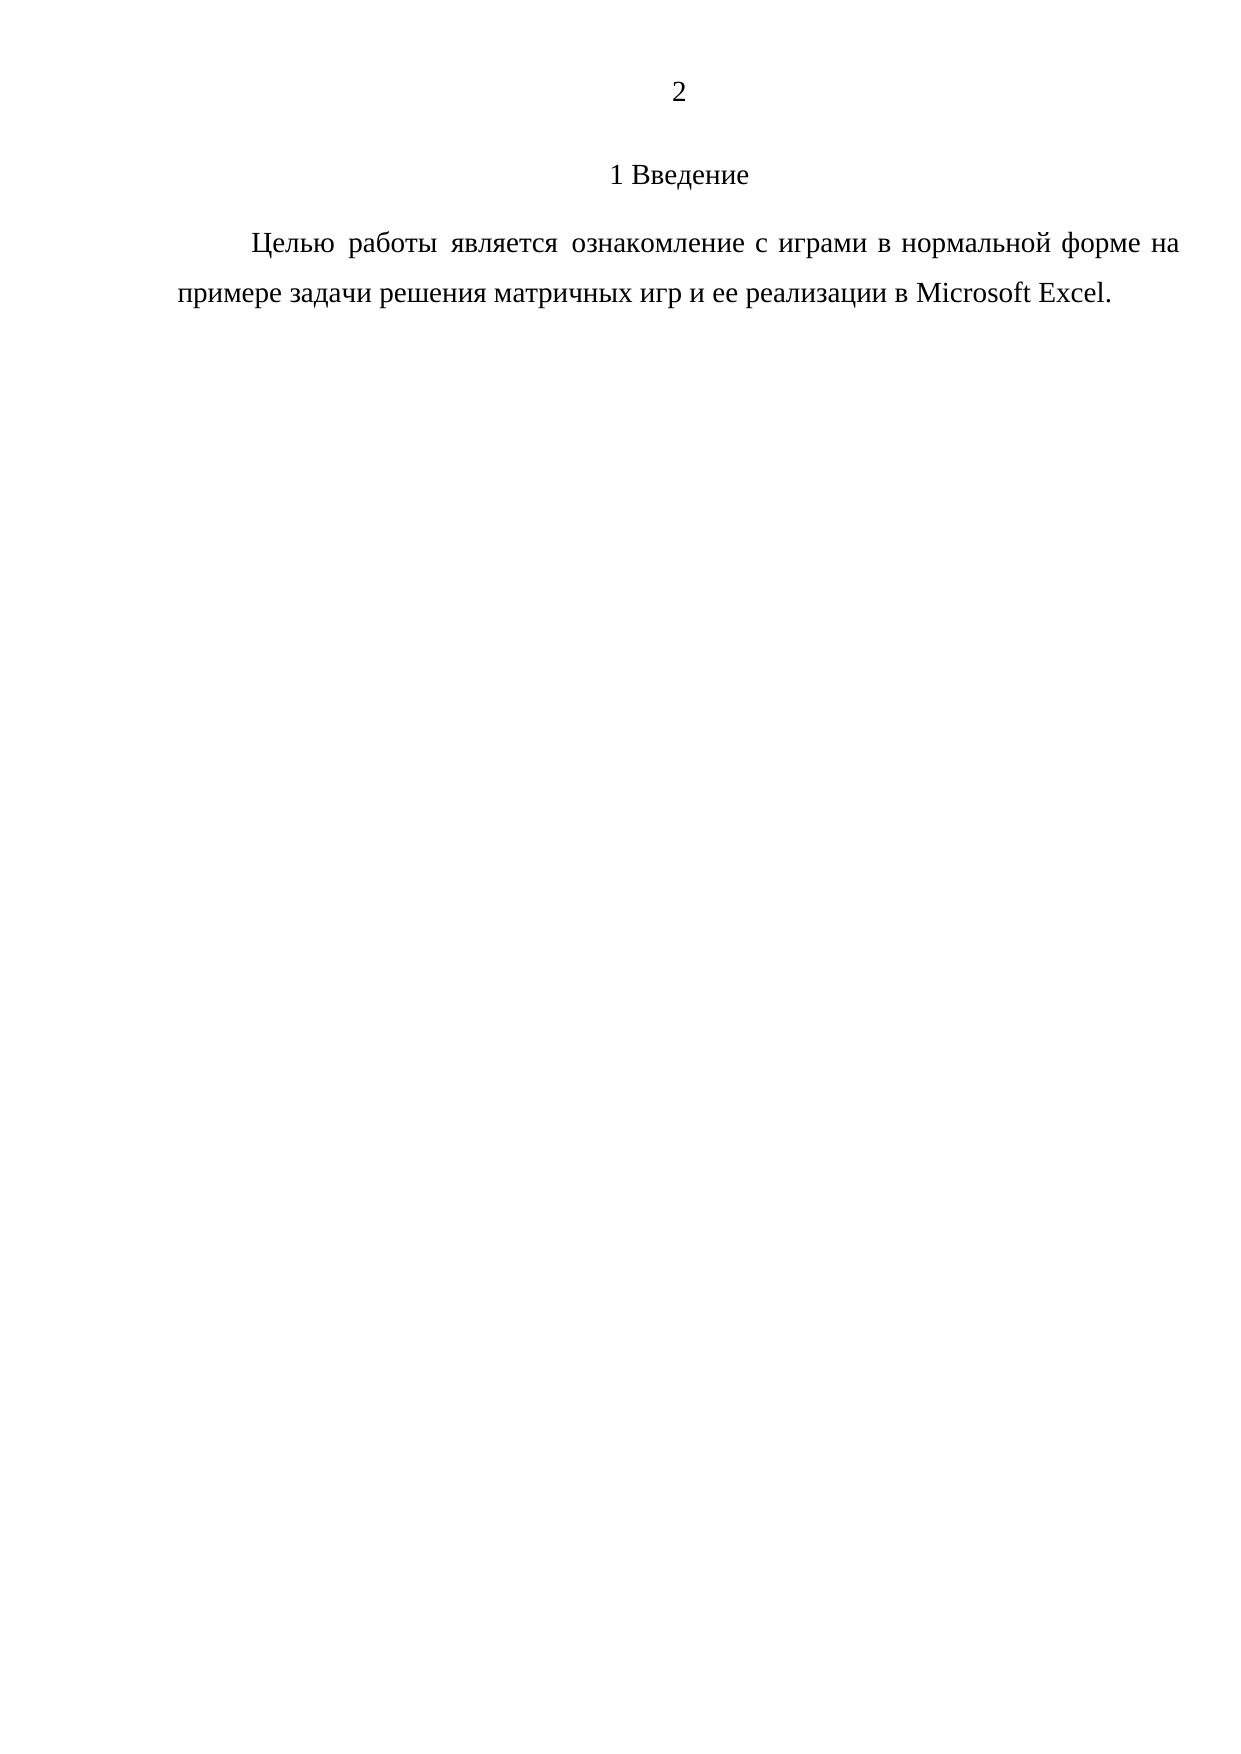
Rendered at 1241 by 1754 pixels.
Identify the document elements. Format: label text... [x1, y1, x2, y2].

subtitle 1 Введение [177, 157, 1181, 191]
text Целью работы является ознакомление с играми в нормальной форме на примере задачи решения матричных игр и ее реализации в Microsoft Excel. [177, 225, 1180, 309]
